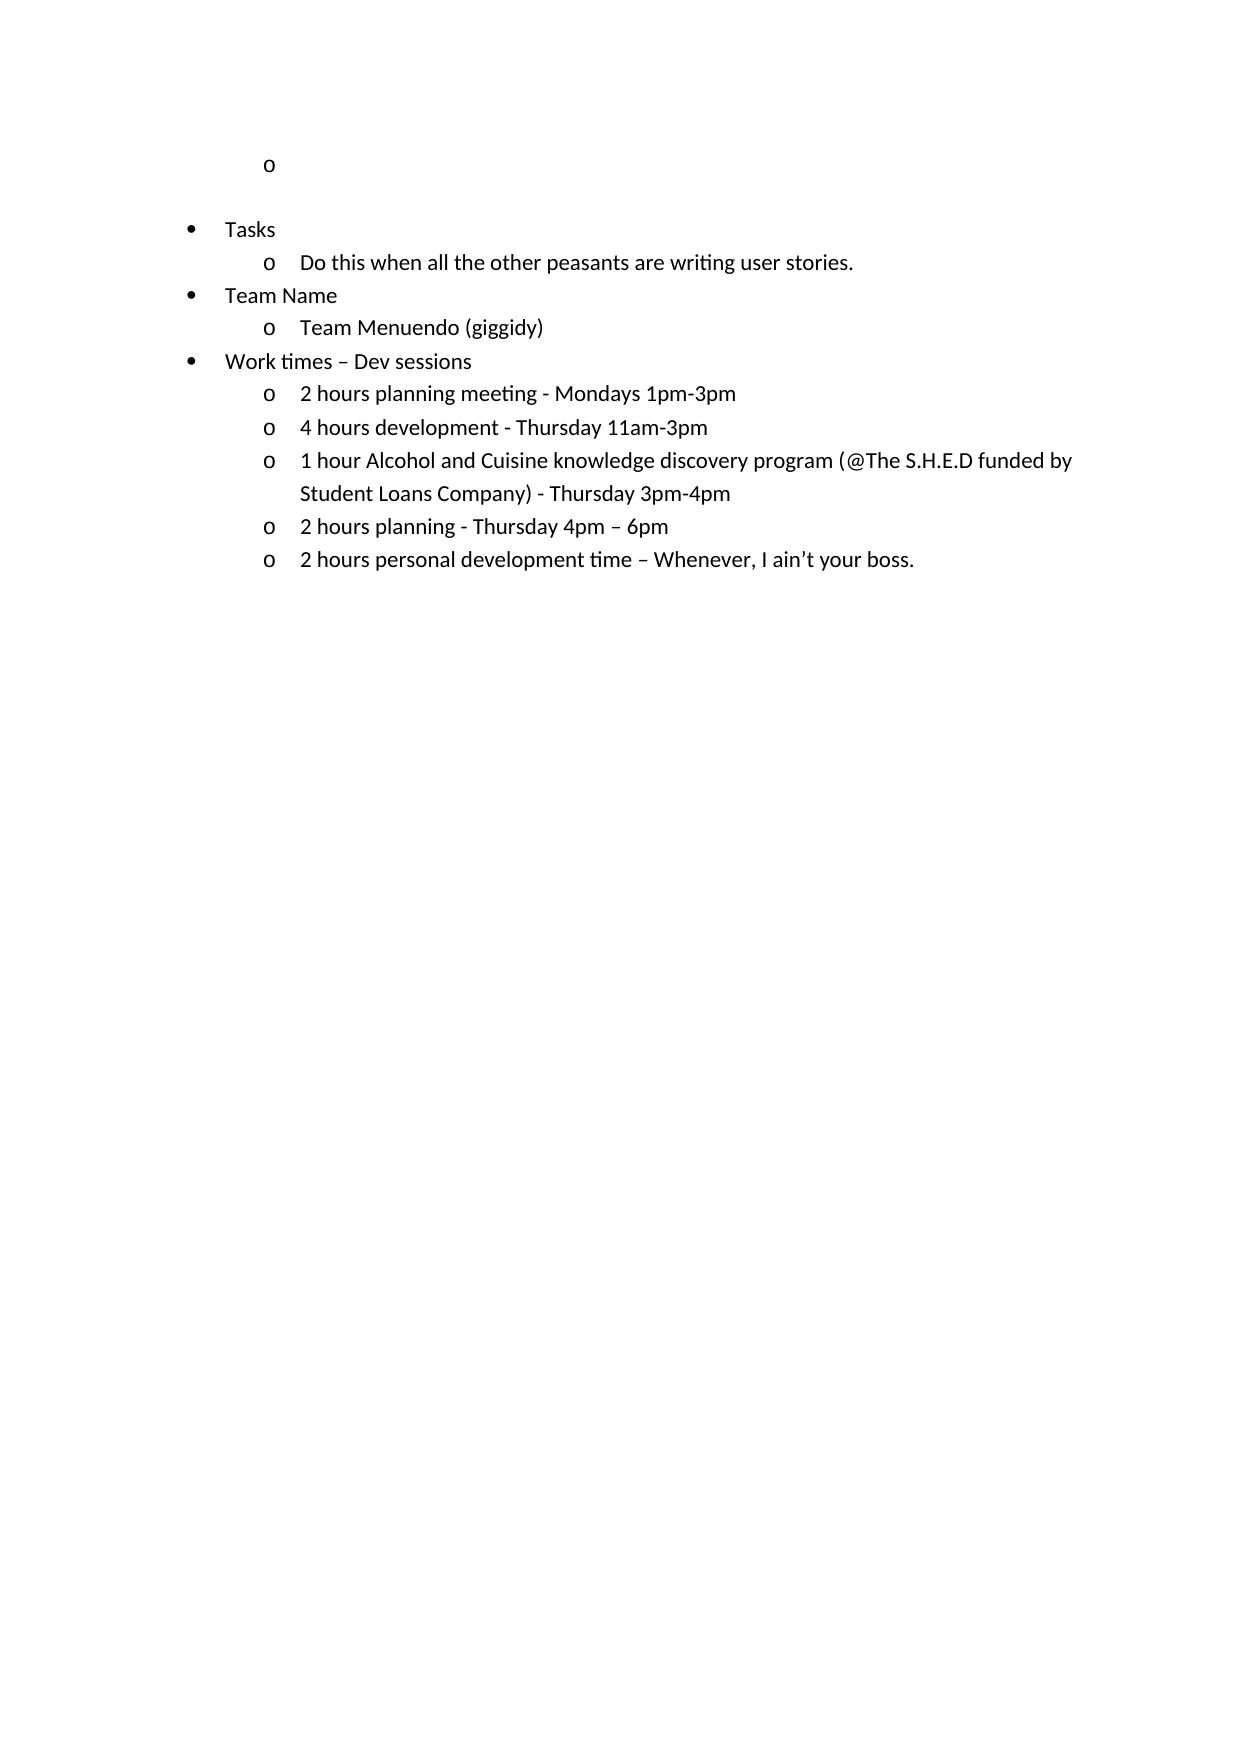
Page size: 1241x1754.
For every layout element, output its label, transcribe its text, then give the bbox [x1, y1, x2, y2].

list Work times – Dev sessions [187, 347, 1090, 375]
list Team Menuendo (giggidy) [262, 313, 1090, 343]
list 4 hours development - Thursday 11am-3pm [262, 413, 1090, 442]
list 2 hours personal development time – Whenever, I ain’t your boss. [262, 545, 1090, 574]
list 2 hours planning meeting - Mondays 1pm-3pm [262, 379, 1090, 408]
list 1 hour Alcohol and Cuisine knowledge discovery program (@The S.H.E.D funded by Student Loans Company) - Thursday 3pm-4pm [262, 446, 1090, 508]
list 2 hours planning - Thursday 4pm – 6pm [262, 512, 1090, 541]
list Do this when all the other peasants are writing user stories. [262, 248, 1090, 277]
list Team Name [187, 281, 1090, 309]
list Tasks [187, 216, 1090, 243]
